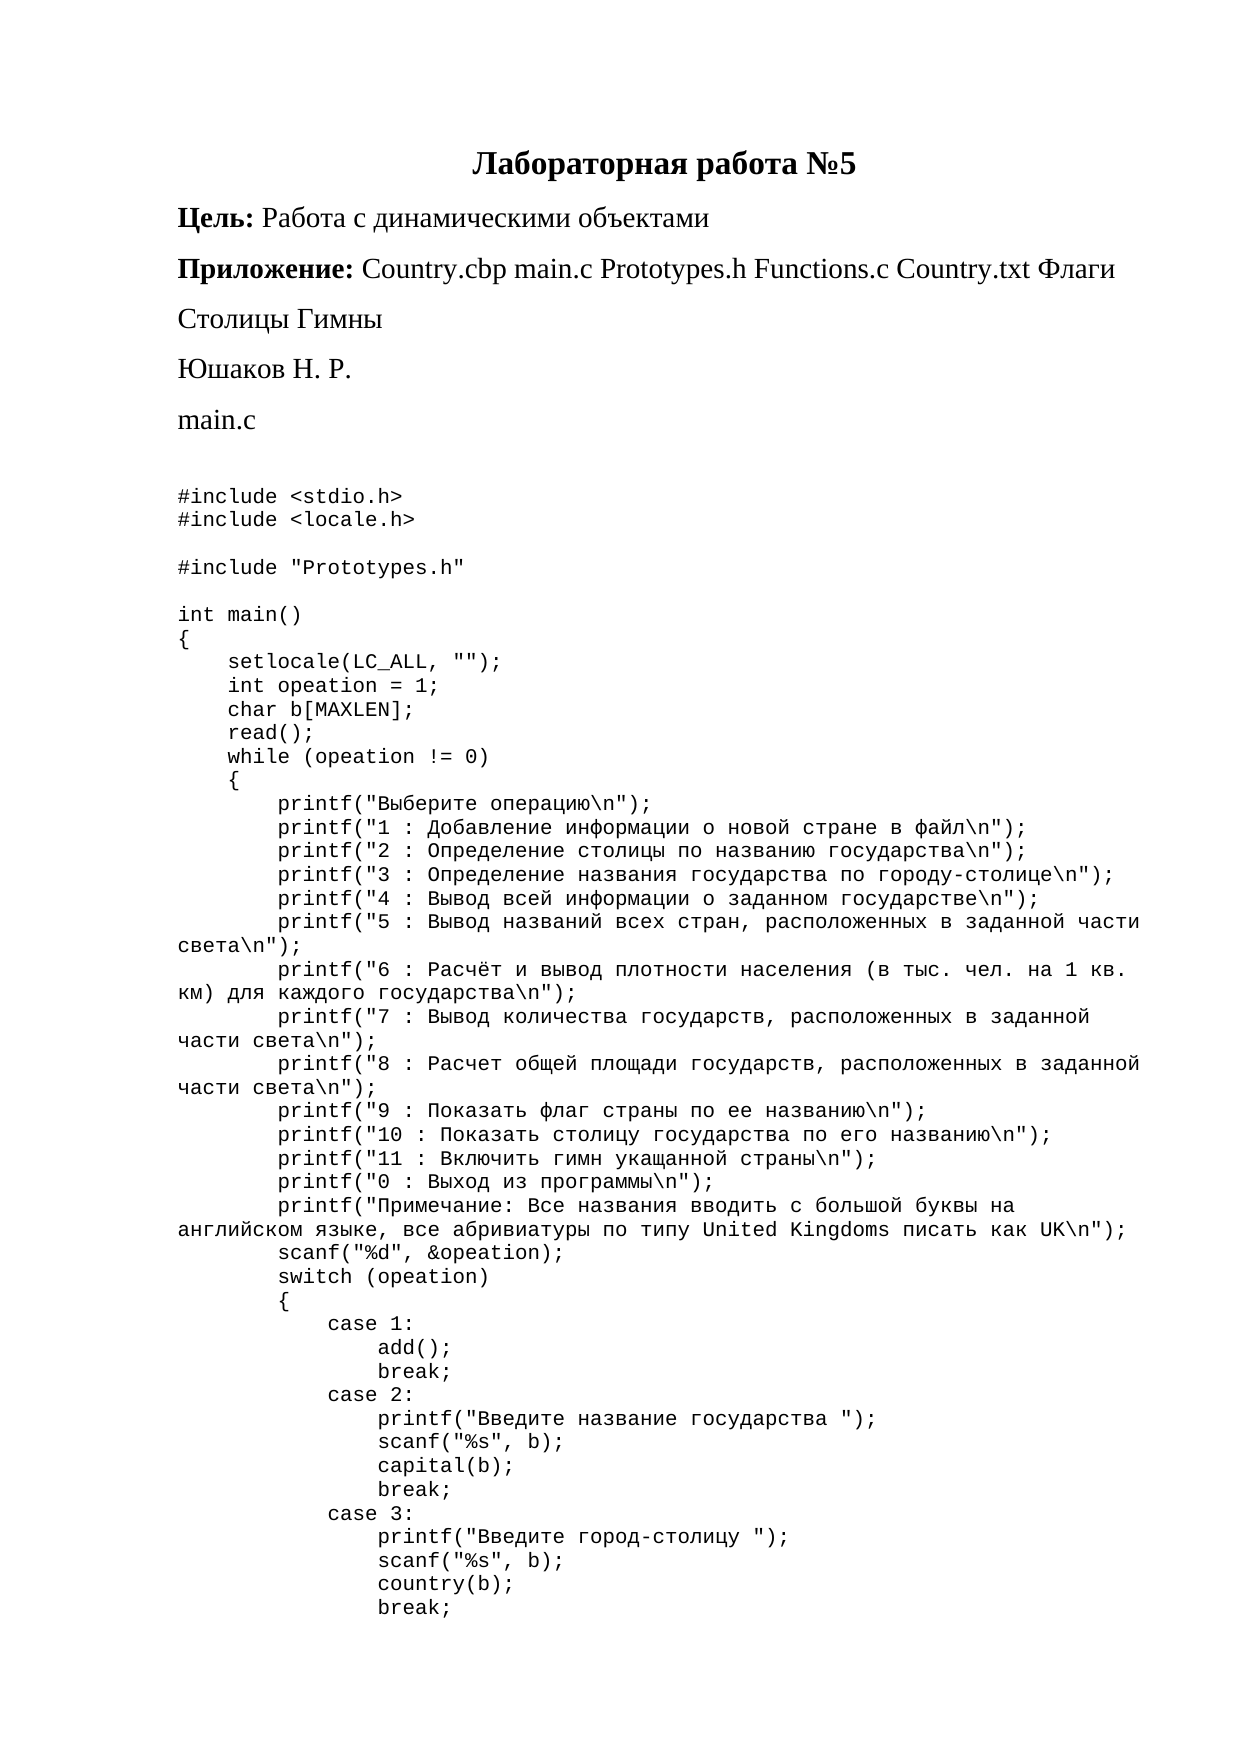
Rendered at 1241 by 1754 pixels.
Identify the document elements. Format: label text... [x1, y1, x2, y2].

text { [177, 1290, 1152, 1313]
text printf("3 : Определение названия государства по городу-столице\n"); [177, 864, 1152, 888]
text printf("5 : Вывод названий всех стран, расположенных в заданной части света\n"); [177, 911, 1152, 959]
text case 3: [177, 1502, 1152, 1526]
text printf("0 : Выход из программы\n"); [177, 1171, 1152, 1195]
text case 1: [177, 1313, 1152, 1337]
text scanf("%s", b); [177, 1432, 1152, 1455]
text read(); [177, 722, 1152, 746]
text printf("9 : Показать флаг страны по ее названию\n"); [177, 1101, 1152, 1124]
text scanf("%d", &opeation); [177, 1242, 1152, 1266]
subtitle Лабораторная работа №5 [177, 143, 1152, 181]
text Цель: Работа с динамическими объектами [177, 201, 1152, 234]
text setlocale(LC_ALL, ""); [177, 651, 1152, 675]
text printf("Примечание: Все названия вводить с большой буквы на английском языке, все абривиатуры по типу United Kingdoms писать как UK\n"); [177, 1195, 1152, 1242]
text break; [177, 1597, 1152, 1621]
text { [177, 769, 1152, 793]
text main.c [177, 402, 1152, 435]
text break; [177, 1479, 1152, 1502]
text printf("1 : Добавление информации о новой стране в файл\n"); [177, 817, 1152, 840]
text printf("8 : Расчет общей площади государств, расположенных в заданной части света\n"); [177, 1053, 1152, 1101]
text switch (opeation) [177, 1266, 1152, 1290]
text printf("7 : Вывод количества государств, расположенных в заданной части света\n"); [177, 1006, 1152, 1053]
text capital(b); [177, 1455, 1152, 1479]
text int main() [177, 604, 1152, 628]
text printf("4 : Вывод всей информации о заданном государстве\n"); [177, 888, 1152, 911]
text Приложение: Country.cbp main.c Prototypes.h Functions.c Country.txt Флаги Столицы Гимны [177, 251, 1152, 335]
text #include "Prototypes.h" [177, 557, 1152, 580]
text printf("Выберите операцию\n"); [177, 793, 1152, 817]
text printf("6 : Расчёт и вывод плотности населения (в тыс. чел. на 1 кв. км) для каждого государства\n"); [177, 959, 1152, 1006]
text printf("10 : Показать столицу государства по его названию\n"); [177, 1124, 1152, 1148]
text Юшаков Н. Р. [177, 352, 1152, 385]
text { [177, 628, 1152, 651]
text printf("11 : Включить гимн укащанной страны\n"); [177, 1148, 1152, 1171]
text printf("Введите название государства "); [177, 1408, 1152, 1432]
text int opeation = 1; [177, 675, 1152, 698]
text while (opeation != 0) [177, 746, 1152, 769]
text country(b); [177, 1573, 1152, 1597]
text printf("2 : Определение столицы по названию государства\n"); [177, 840, 1152, 864]
text add(); [177, 1337, 1152, 1361]
text break; [177, 1361, 1152, 1384]
text scanf("%s", b); [177, 1550, 1152, 1573]
text #include <locale.h> [177, 509, 1152, 533]
text printf("Введите город-столицу "); [177, 1526, 1152, 1550]
text case 2: [177, 1384, 1152, 1408]
text #include <stdio.h> [177, 486, 1152, 509]
text char b[MAXLEN]; [177, 698, 1152, 722]
